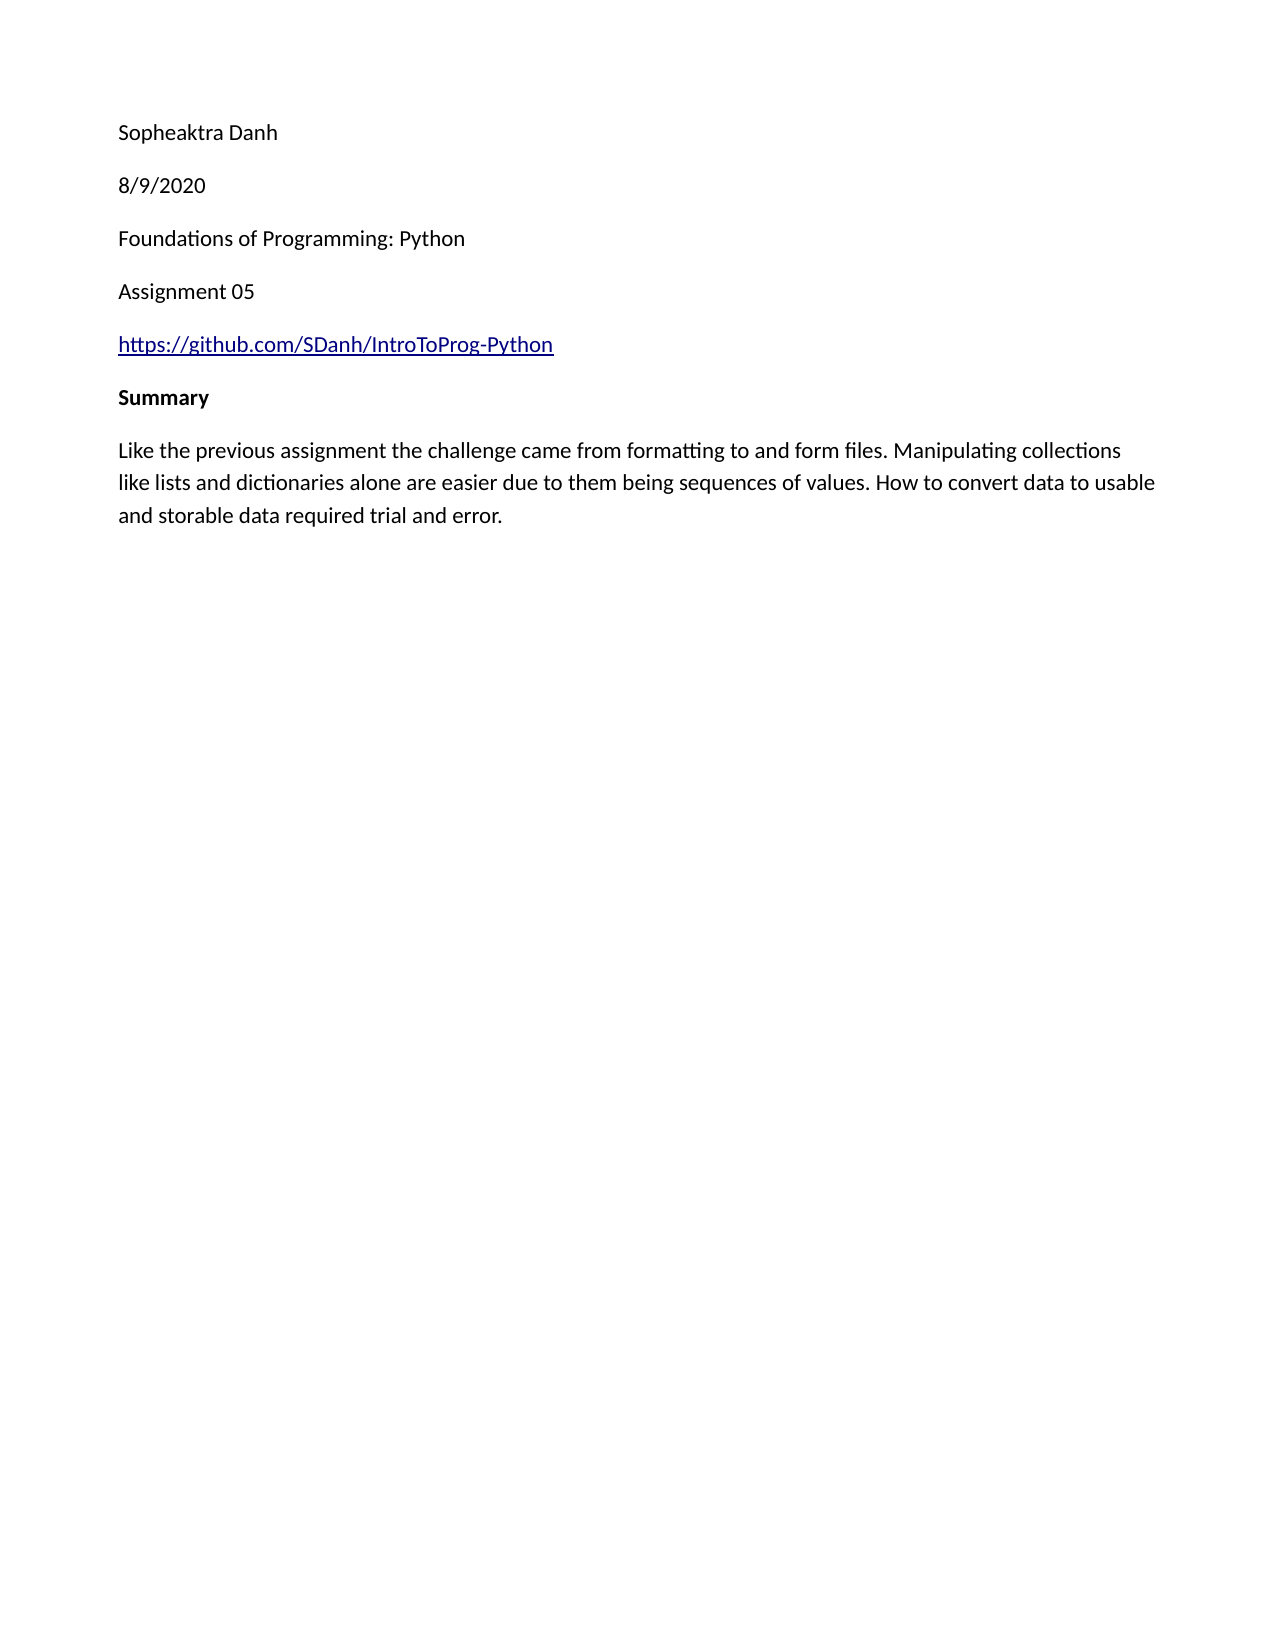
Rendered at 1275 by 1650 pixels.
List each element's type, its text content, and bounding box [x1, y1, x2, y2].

text Summary [118, 383, 1157, 411]
text Like the previous assignment the challenge came from formatting to and form files. Manipulating collections like lists and dictionaries alone are easier due to them being sequences of values. How to convert data to usable and storable data required trial and error. [118, 436, 1157, 529]
